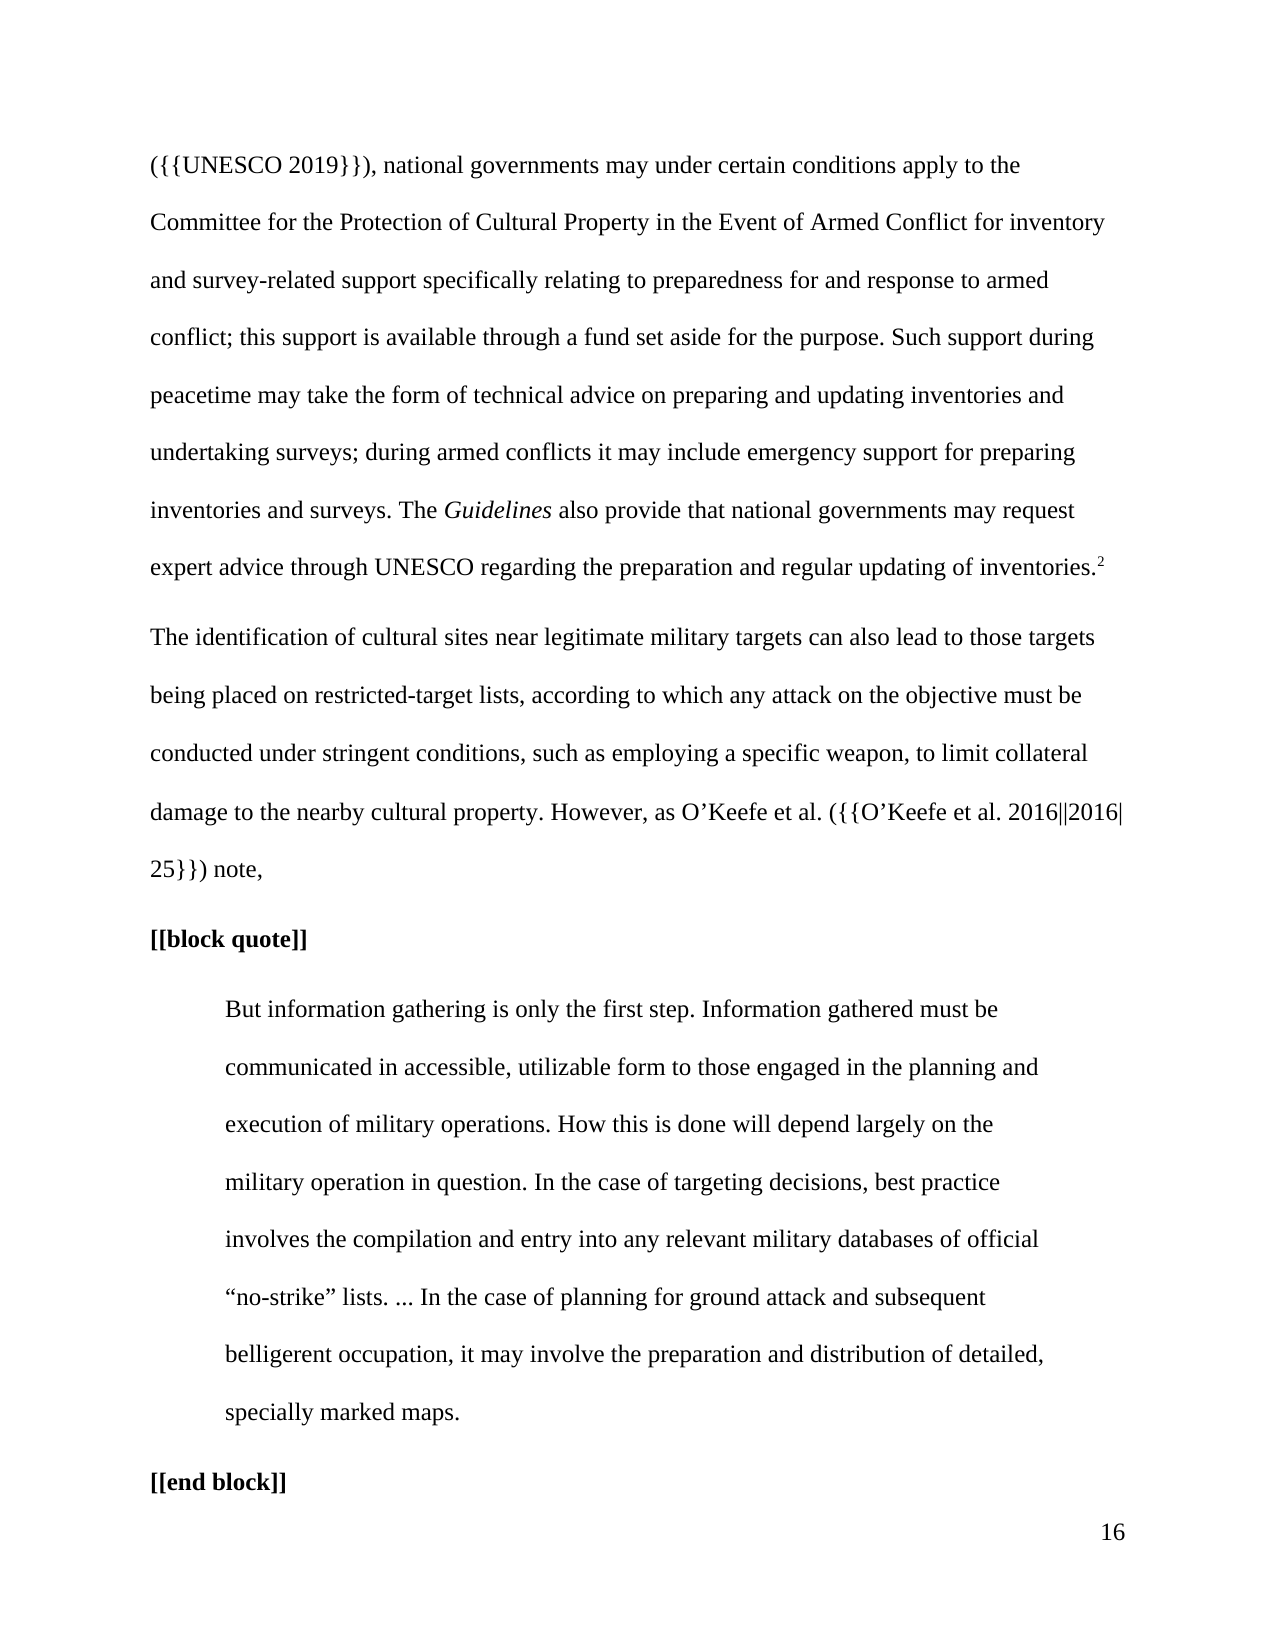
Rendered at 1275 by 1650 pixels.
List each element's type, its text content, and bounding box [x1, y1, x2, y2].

text The identification of cultural sites near legitimate military targets can also lead to those targets being placed on restricted-target lists, according to which any attack on the objective must be conducted under stringent conditions, such as employing a specific weapon, to limit collateral damage to the nearby cultural property. However, as O’Keefe et al. ({{O’Keefe et al. 2016||2016|25}}) note, [150, 622, 1125, 883]
text [[end block]] [150, 1467, 1125, 1496]
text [150, 150, 1125, 581]
text [[block quote]] [150, 924, 1125, 953]
text But information gathering is only the first step. Information gathered must be communicated in accessible, utilizable form to those engaged in the planning and execution of military operations. How this is done will depend largely on the military operation in question. In the case of targeting decisions, best practice involves the compilation and entry into any relevant military databases of official “no-strike” lists. ... In the case of planning for ground attack and subsequent belligerent occupation, it may involve the preparation and distribution of detailed, specially marked maps. [225, 994, 1050, 1426]
